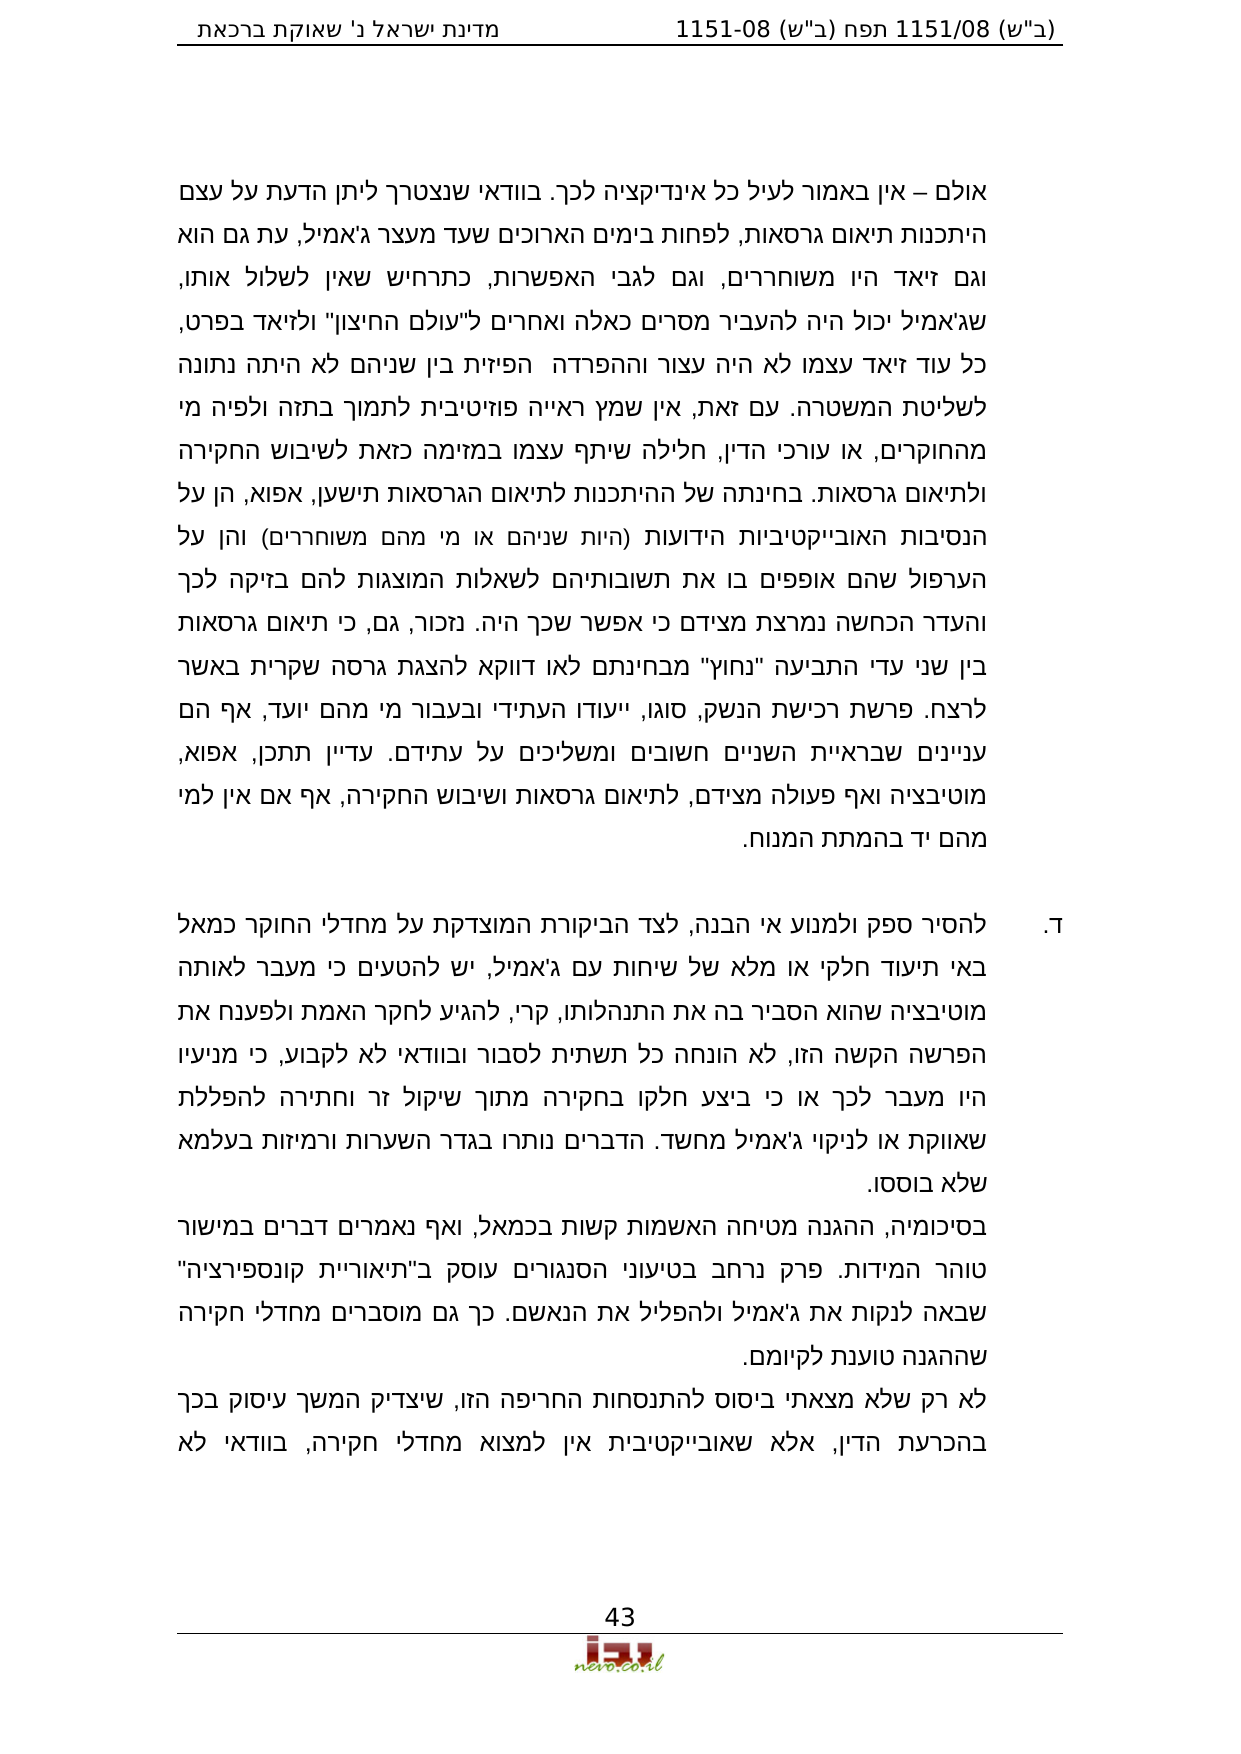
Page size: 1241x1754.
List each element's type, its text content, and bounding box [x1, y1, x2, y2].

text ד. להסיר ספק ולמנוע אי הבנה, לצד הביקורת המוצדקת על מחדלי החוקר כמאל באי תיעוד חלקי או מלא של שיחות עם ג'אמיל, יש להטעים כי מעבר לאותה מוטיבציה שהוא הסביר בה את התנהלותו, קרי, להגיע לחקר האמת ולפענח את הפרשה הקשה הזו, לא הונחה כל תשתית לסבור ובוודאי לא לקבוע, כי מניעיו היו מעבר לכך או כי ביצע חלקו בחקירה מתוך שיקול זר וחתירה להפללת שאווקת או לניקוי ג'אמיל מחשד. הדברים נותרו בגדר השערות ורמיזות בעלמא שלא בוססו. [177, 910, 1063, 1198]
text בסיכומיה, ההגנה מטיחה האשמות קשות בכמאל, ואף נאמרים דברים במישור טוהר המידות. פרק נרחב בטיעוני הסנגורים עוסק ב"תיאוריית קונספירציה" שבאה לנקות את ג'אמיל ולהפליל את הנאשם. כך גם מוסברים מחדלי חקירה שההגנה טוענת לקיומם. [177, 1212, 1063, 1370]
text אולם – אין באמור לעיל כל אינדיקציה לכך. בוודאי שנצטרך ליתן הדעת על עצם היתכנות תיאום גרסאות, לפחות בימים הארוכים שעד מעצר ג'אמיל, עת גם הוא וגם זיאד היו משוחררים, וגם לגבי האפשרות, כתרחיש שאין לשלול אותו, שג'אמיל יכול היה להעביר מסרים כאלה ואחרים ל"עולם החיצון" ולזיאד בפרט, כל עוד זיאד עצמו לא היה עצור וההפרדה הפיזית בין שניהם לא היתה נתונה לשליטת המשטרה. עם זאת, אין שמץ ראייה פוזיטיבית לתמוך בתזה ולפיה מי מהחוקרים, או עורכי הדין, חלילה שיתף עצמו במזימה כזאת לשיבוש החקירה ולתיאום גרסאות. בחינתה של ההיתכנות לתיאום הגרסאות תישען, אפוא, הן על הנסיבות האובייקטיביות הידועות (היות שניהם או מי מהם משוחררים) והן על הערפול שהם אופפים בו את תשובותיהם לשאלות המוצגות להם בזיקה לכך והעדר הכחשה נמרצת מצידם כי אפשר שכך היה. נזכור, גם, כי תיאום גרסאות בין שני עדי התביעה "נחוץ" מבחינתם לאו דווקא להצגת גרסה שקרית באשר לרצח. פרשת רכישת הנשק, סוגו, ייעודו העתידי ובעבור מי מהם יועד, אף הם עניינים שבראיית השניים חשובים ומשליכים על עתידם. עדיין תתכן, אפוא, מוטיבציה ואף פעולה מצידם, לתיאום גרסאות ושיבוש החקירה, אף אם אין למי מהם יד בהמתת המנוח. [177, 177, 1063, 853]
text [177, 1385, 1063, 1457]
picture [574, 1635, 666, 1673]
